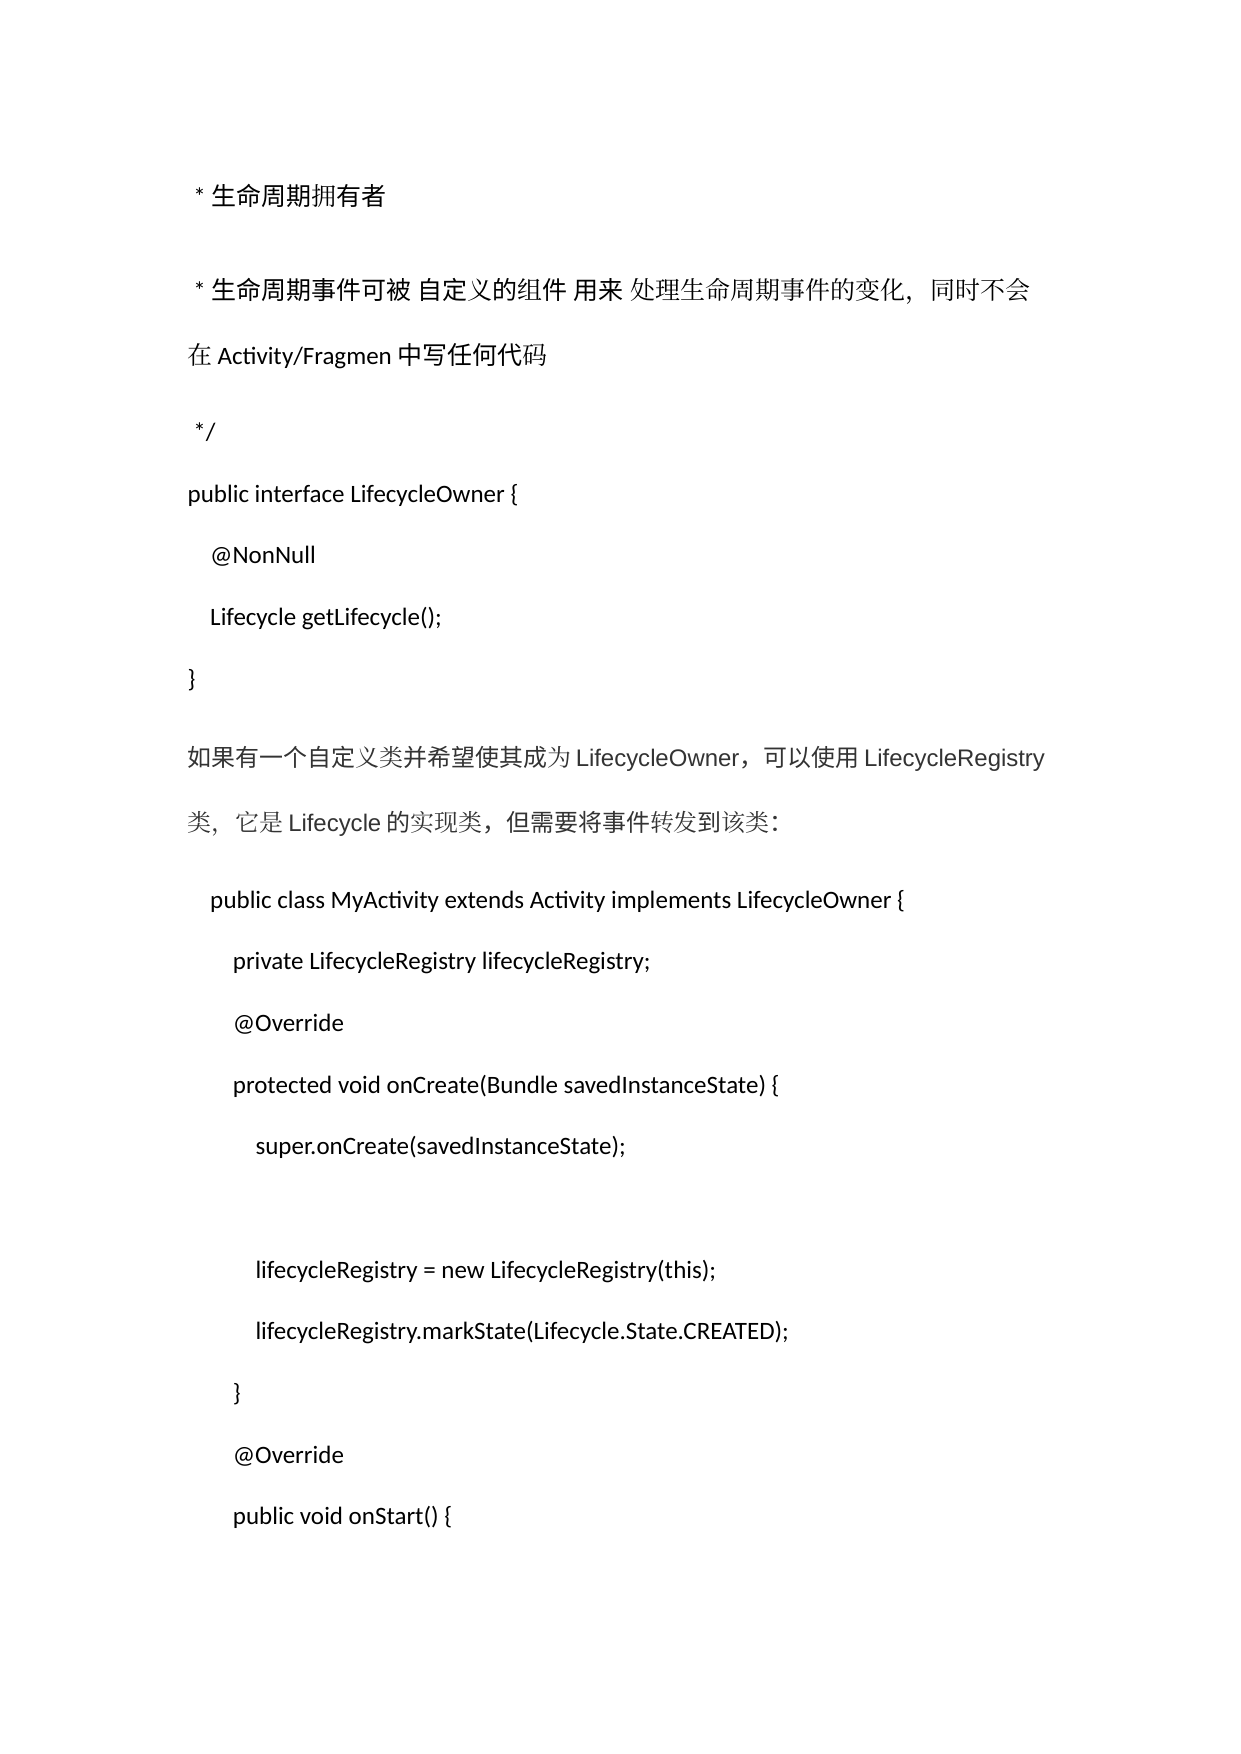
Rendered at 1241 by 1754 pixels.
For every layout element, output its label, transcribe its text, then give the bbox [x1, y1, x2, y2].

text @NonNull [187, 539, 1053, 571]
text } [187, 1376, 1053, 1409]
text Lifecycle getLifecycle(); [187, 600, 1053, 633]
text private LifecycleRegistry lifecycleRegistry; [187, 944, 1053, 977]
text * 生命周期事件可被 自定义的组件 用来 处理生命周期事件的变化，同时不会在Activity/Fragmen中写任何代码 [187, 256, 1053, 386]
text } [187, 662, 1053, 694]
text public class MyActivity extends Activity implements LifecycleOwner { [187, 883, 1053, 915]
text * 生命周期拥有者 [187, 162, 1053, 227]
text super.onCreate(savedInstanceState); [187, 1129, 1053, 1162]
text lifecycleRegistry = new LifecycleRegistry(this); [187, 1253, 1053, 1285]
text public void onStart() { [187, 1499, 1053, 1532]
text */ [187, 415, 1053, 448]
text @Override [187, 1438, 1053, 1470]
text protected void onCreate(Bundle savedInstanceState) { [187, 1068, 1053, 1100]
text lifecycleRegistry.markState(Lifecycle.State.CREATED); [187, 1314, 1053, 1347]
text @Override [187, 1006, 1053, 1039]
text 如果有一个自定义类并希望使其成为LifecycleOwner，可以使用LifecycleRegistry类，它是Lifecycle的实现类，但需要将事件转发到该类： [187, 724, 1053, 854]
text public interface LifecycleOwner { [187, 477, 1053, 509]
